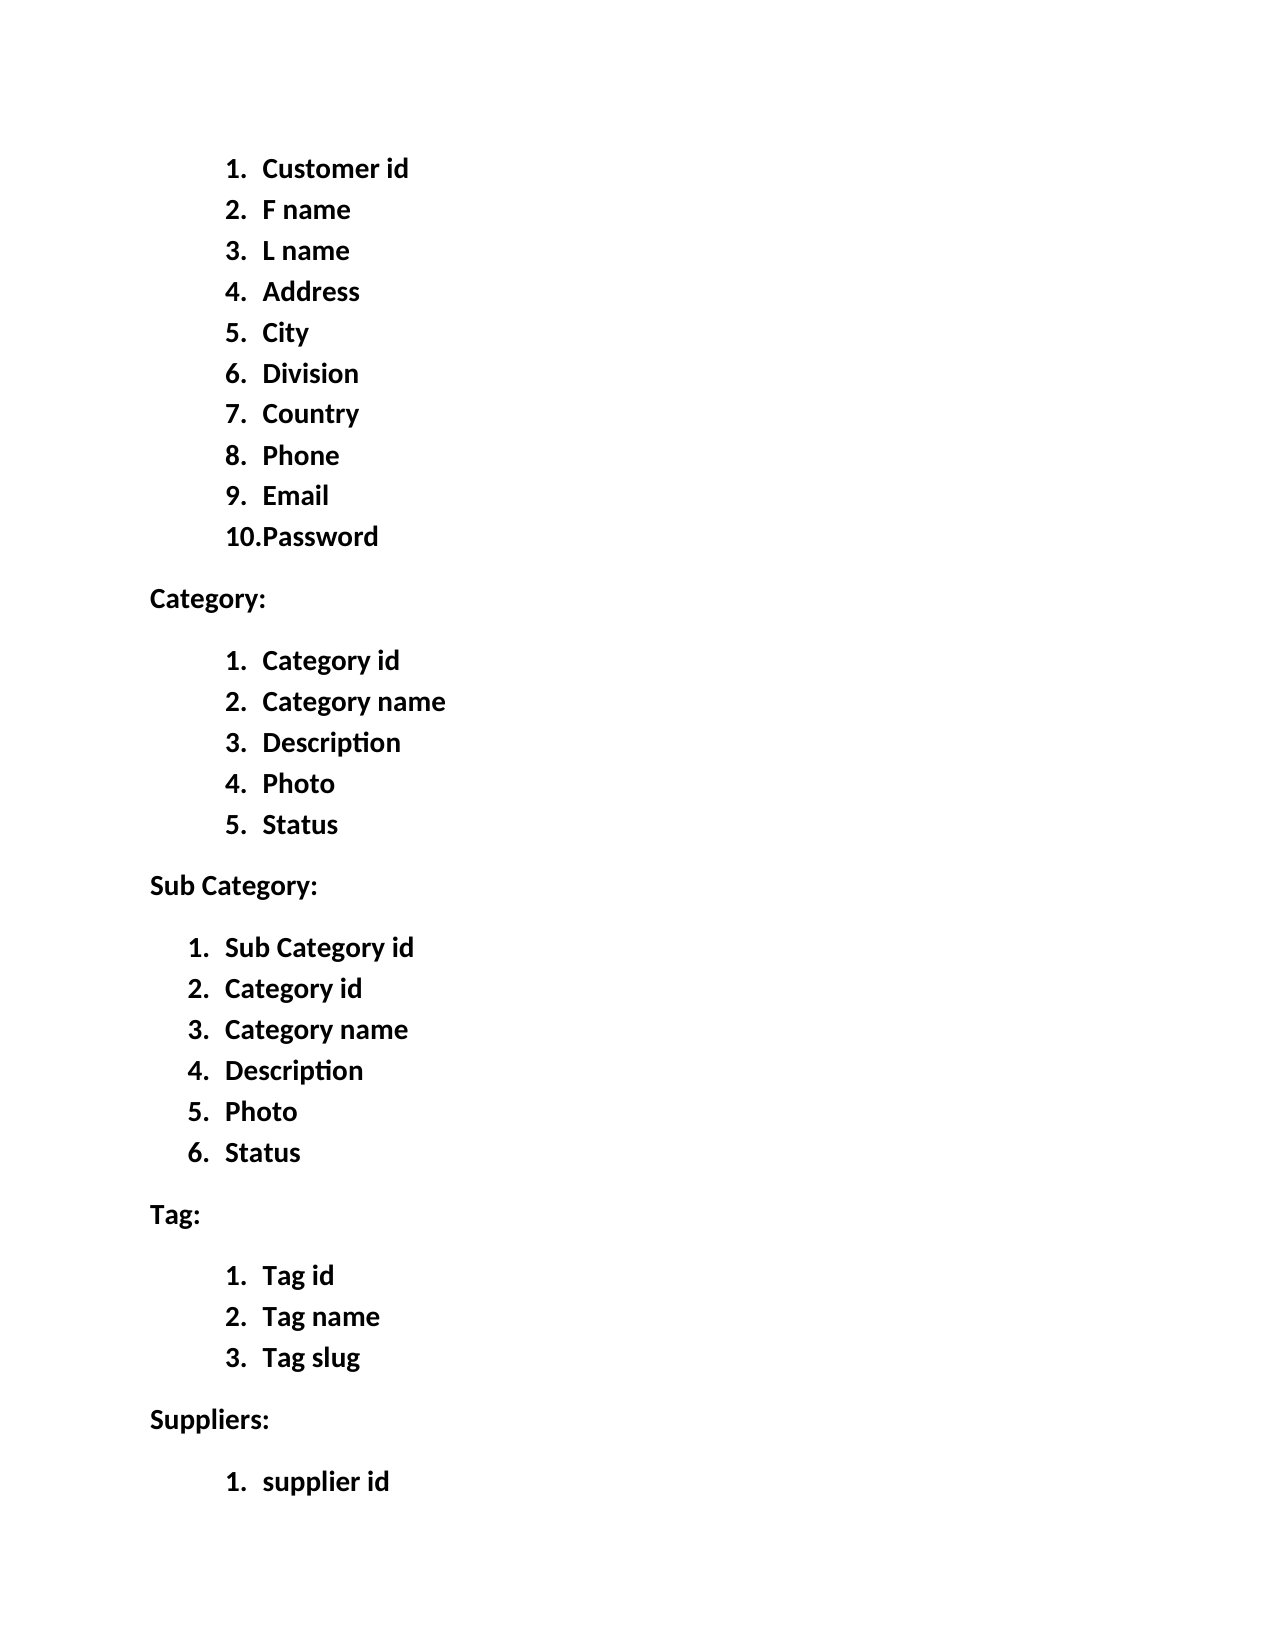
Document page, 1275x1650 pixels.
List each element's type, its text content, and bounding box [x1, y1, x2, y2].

list Status [225, 806, 1125, 841]
list Category name [187, 1011, 1125, 1047]
list Category id [225, 642, 1125, 678]
list Category id [187, 970, 1125, 1006]
list Customer id [225, 150, 1125, 186]
list Category name [225, 683, 1125, 718]
list Tag slug [225, 1339, 1125, 1375]
list supplier id [225, 1463, 1125, 1498]
list Description [225, 724, 1125, 759]
list Address [225, 273, 1125, 308]
list Division [225, 355, 1125, 390]
list City [225, 314, 1125, 349]
list Sub Category id [187, 929, 1125, 965]
text Suppliers: [150, 1401, 1125, 1437]
list Country [225, 396, 1125, 431]
text Tag: [150, 1196, 1125, 1231]
list Tag name [225, 1298, 1125, 1334]
list L name [225, 232, 1125, 267]
list Password [225, 518, 1125, 554]
text Sub Category: [150, 867, 1125, 903]
list Phone [225, 437, 1125, 472]
list Description [187, 1052, 1125, 1088]
list Tag id [225, 1257, 1125, 1293]
list Email [225, 477, 1125, 513]
list Photo [187, 1093, 1125, 1129]
list Status [187, 1134, 1125, 1169]
list Photo [225, 765, 1125, 800]
text Category: [150, 580, 1125, 616]
list F name [225, 191, 1125, 227]
